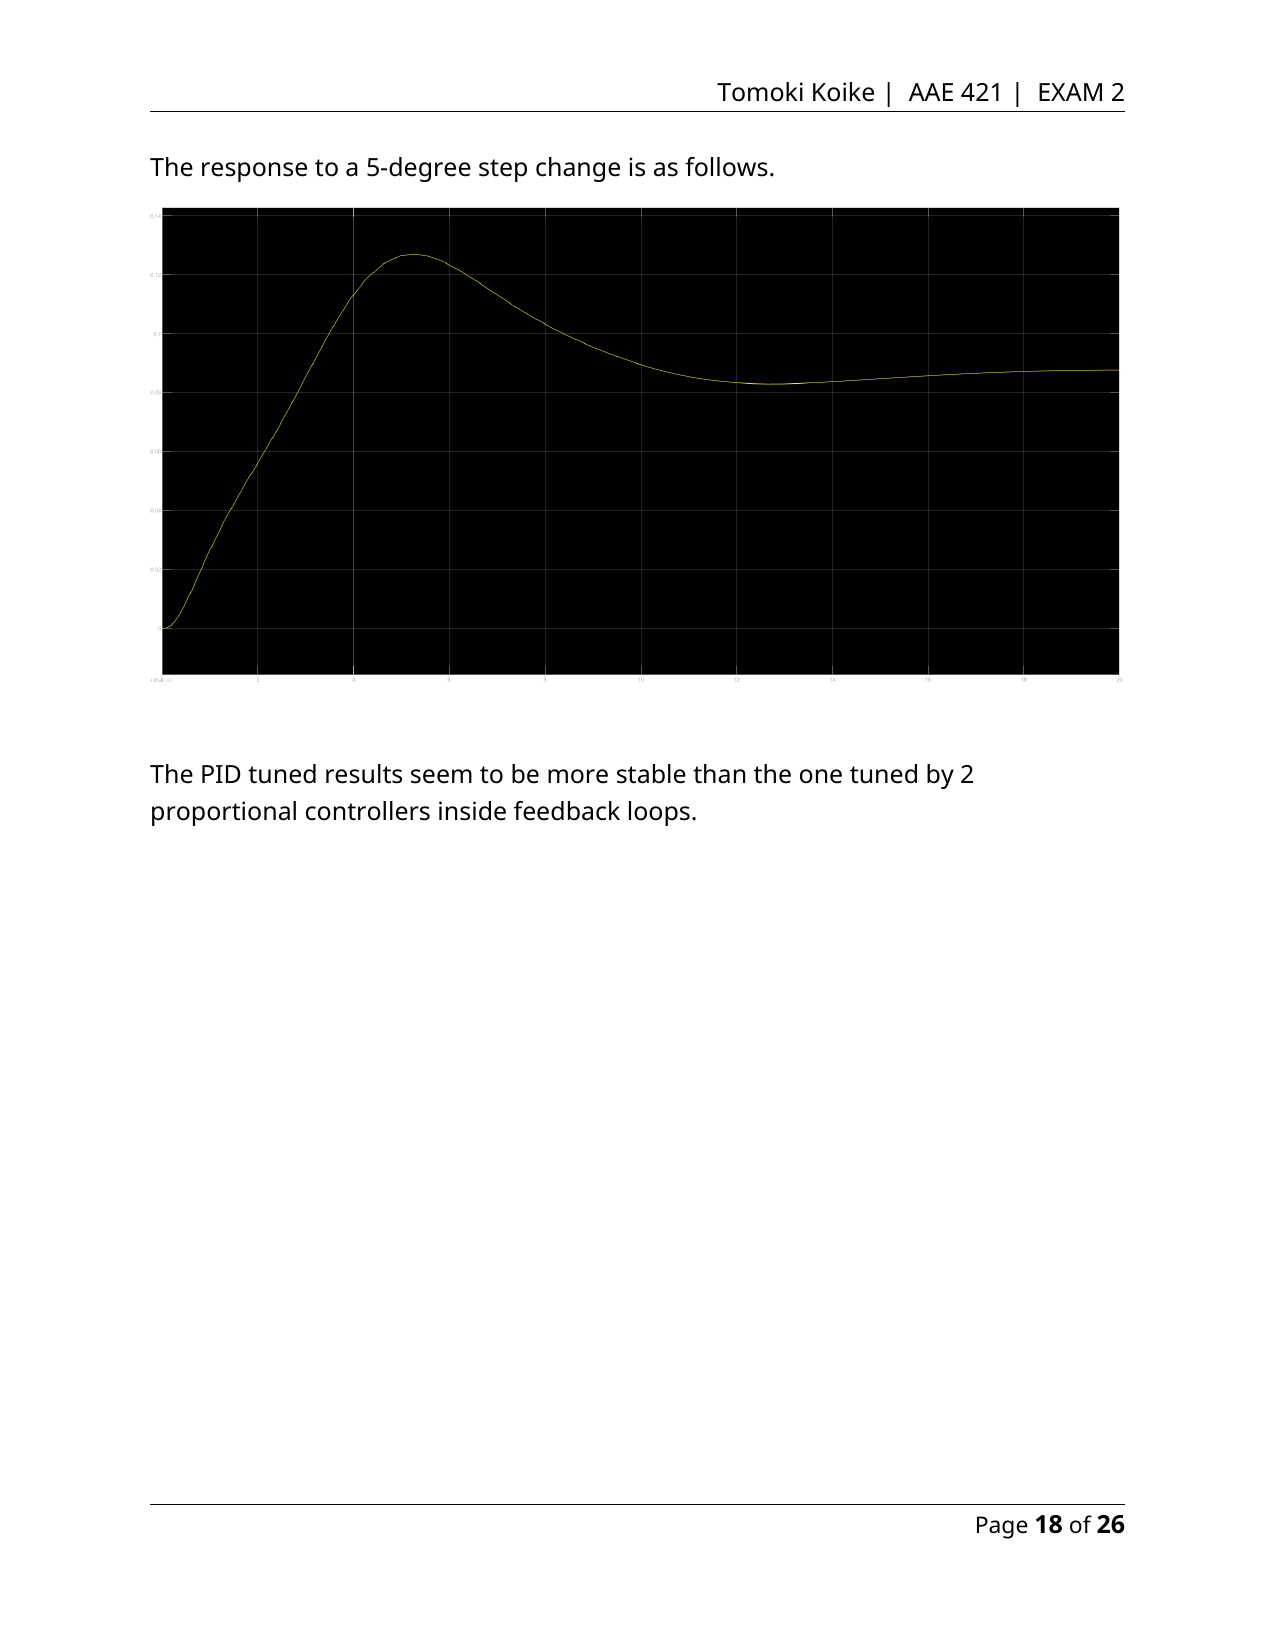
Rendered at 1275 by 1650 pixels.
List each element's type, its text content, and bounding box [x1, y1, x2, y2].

text The PID tuned results seem to be more stable than the one tuned by 2 proportional controllers inside feedback loops. [150, 757, 1125, 828]
text The response to a 5-degree step change is as follows. [150, 150, 1125, 184]
picture [150, 203, 1125, 685]
